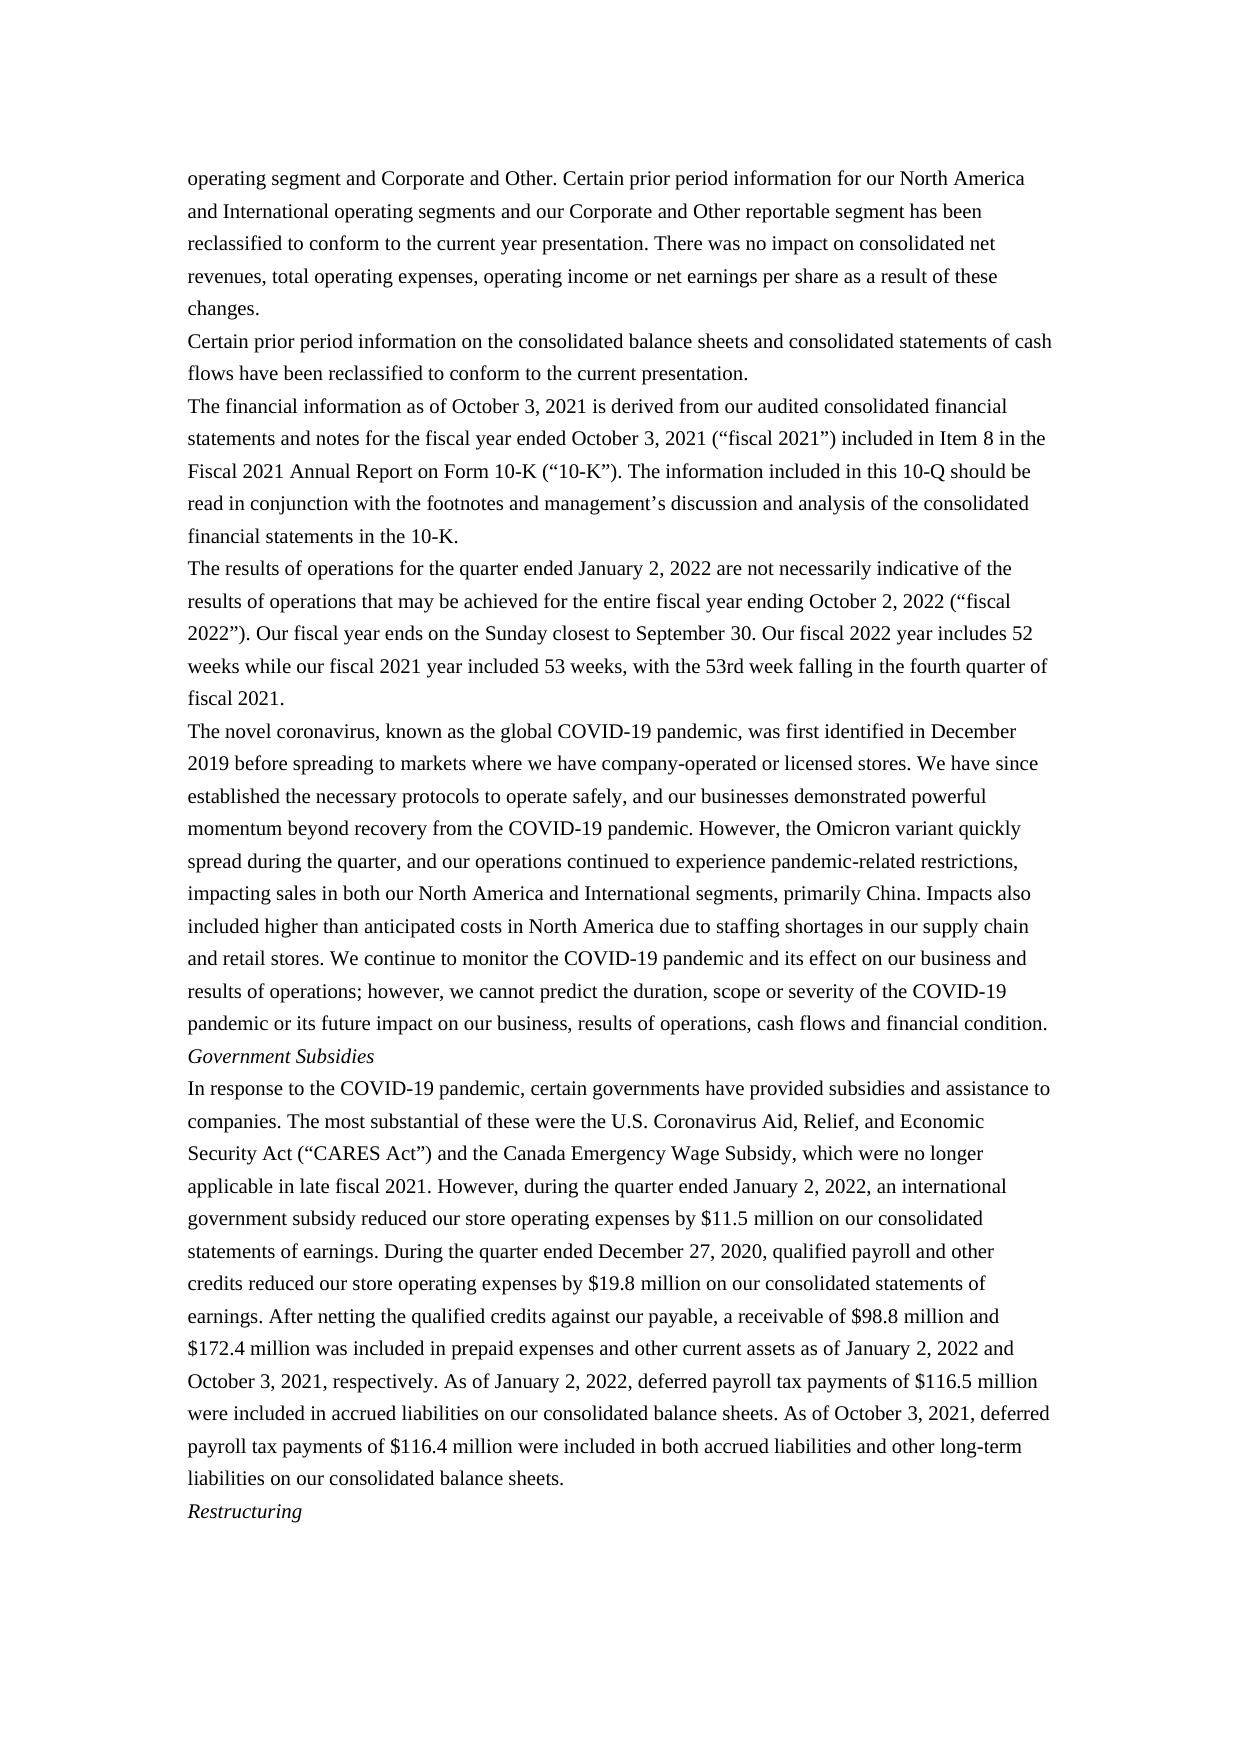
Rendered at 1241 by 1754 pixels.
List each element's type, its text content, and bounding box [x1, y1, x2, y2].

text The financial information as of October 3, 2021 is derived from our audited consolidated financial statements and notes for the fiscal year ended October 3, 2021 (“fiscal 2021”) included in Item 8 in the Fiscal 2021 Annual Report on Form 10-K (“10-K”). The information included in this 10-Q should be read in conjunction with the footnotes and management’s discussion and analysis of the consolidated financial statements in the 10-K. [187, 389, 1053, 552]
text Restructuring [187, 1494, 1053, 1527]
text The novel coronavirus, known as the global COVID-19 pandemic, was first identified in December 2019 before spreading to markets where we have company-operated or licensed stores. We have since established the necessary protocols to operate safely, and our businesses demonstrated powerful momentum beyond recovery from the COVID-19 pandemic. However, the Omicron variant quickly spread during the quarter, and our operations continued to experience pandemic-related restrictions, impacting sales in both our North America and International segments, primarily China. Impacts also included higher than anticipated costs in North America due to staffing shortages in our supply chain and retail stores. We continue to monitor the COVID-19 pandemic and its effect on our business and results of operations; however, we cannot predict the duration, scope or severity of the COVID-19 pandemic or its future impact on our business, results of operations, cash flows and financial condition. [187, 714, 1053, 1039]
text In response to the COVID-19 pandemic, certain governments have provided subsidies and assistance to companies. The most substantial of these were the U.S. Coronavirus Aid, Relief, and Economic Security Act (“CARES Act”) and the Canada Emergency Wage Subsidy, which were no longer applicable in late fiscal 2021. However, during the quarter ended January 2, 2022, an international government subsidy reduced our store operating expenses by $11.5 million on our consolidated statements of earnings. During the quarter ended December 27, 2020, qualified payroll and other credits reduced our store operating expenses by $19.8 million on our consolidated statements of earnings. After netting the qualified credits against our payable, a receivable of $98.8 million and $172.4 million was included in prepaid expenses and other current assets as of January 2, 2022 and October 3, 2021, respectively. As of January 2, 2022, deferred payroll tax payments of $116.5 million were included in accrued liabilities on our consolidated balance sheets. As of October 3, 2021, deferred payroll tax payments of $116.4 million were included in both accrued liabilities and other long-term liabilities on our consolidated balance sheets. [187, 1072, 1053, 1494]
text Certain prior period information on the consolidated balance sheets and consolidated statements of cash flows have been reclassified to conform to the current presentation. [187, 324, 1053, 389]
text The results of operations for the quarter ended January 2, 2022 are not necessarily indicative of the results of operations that may be achieved for the entire fiscal year ending October 2, 2022 (“fiscal 2022”). Our fiscal year ends on the Sunday closest to September 30. Our fiscal 2022 year includes 52 weeks while our fiscal 2021 year included 53 weeks, with the 53rd week falling in the fourth quarter of fiscal 2021. [187, 552, 1053, 714]
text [187, 162, 1053, 324]
text Government Subsidies [187, 1039, 1053, 1072]
